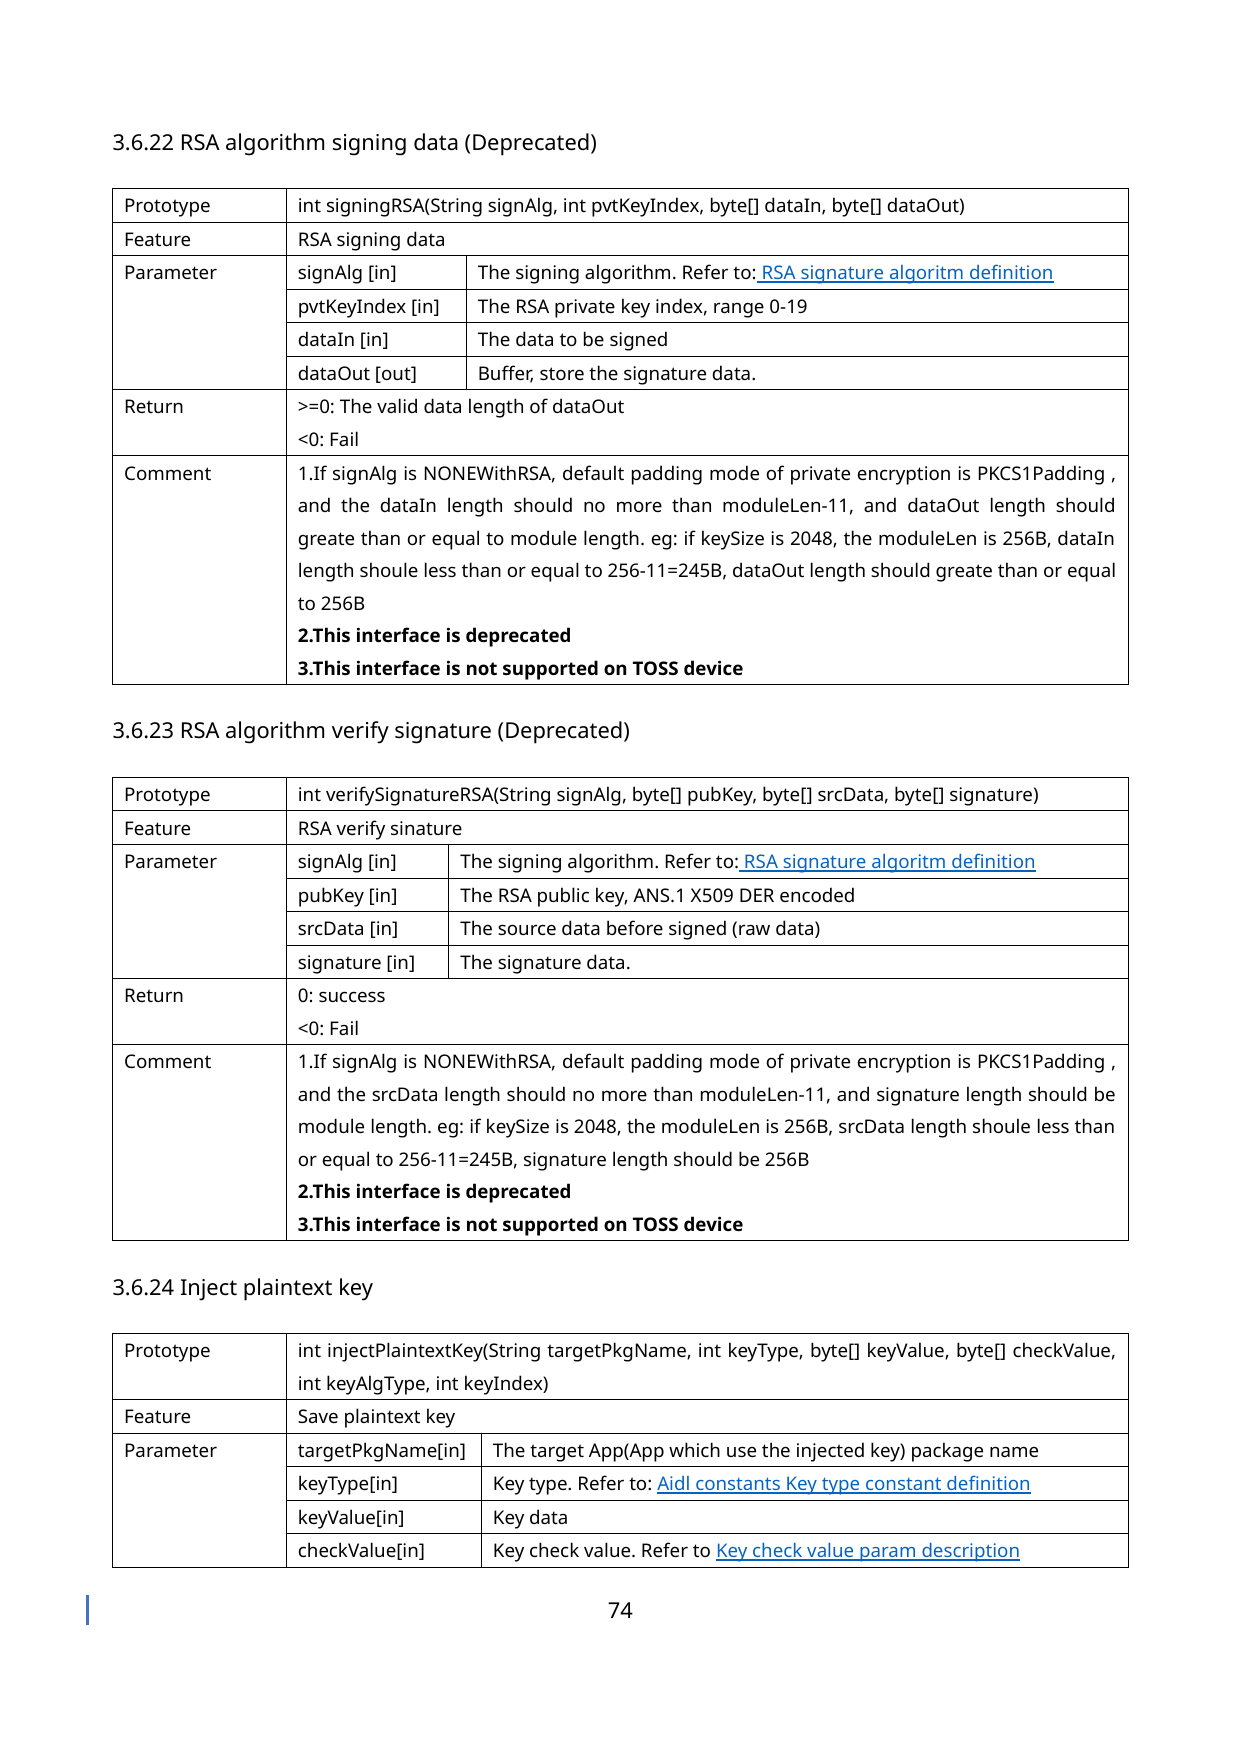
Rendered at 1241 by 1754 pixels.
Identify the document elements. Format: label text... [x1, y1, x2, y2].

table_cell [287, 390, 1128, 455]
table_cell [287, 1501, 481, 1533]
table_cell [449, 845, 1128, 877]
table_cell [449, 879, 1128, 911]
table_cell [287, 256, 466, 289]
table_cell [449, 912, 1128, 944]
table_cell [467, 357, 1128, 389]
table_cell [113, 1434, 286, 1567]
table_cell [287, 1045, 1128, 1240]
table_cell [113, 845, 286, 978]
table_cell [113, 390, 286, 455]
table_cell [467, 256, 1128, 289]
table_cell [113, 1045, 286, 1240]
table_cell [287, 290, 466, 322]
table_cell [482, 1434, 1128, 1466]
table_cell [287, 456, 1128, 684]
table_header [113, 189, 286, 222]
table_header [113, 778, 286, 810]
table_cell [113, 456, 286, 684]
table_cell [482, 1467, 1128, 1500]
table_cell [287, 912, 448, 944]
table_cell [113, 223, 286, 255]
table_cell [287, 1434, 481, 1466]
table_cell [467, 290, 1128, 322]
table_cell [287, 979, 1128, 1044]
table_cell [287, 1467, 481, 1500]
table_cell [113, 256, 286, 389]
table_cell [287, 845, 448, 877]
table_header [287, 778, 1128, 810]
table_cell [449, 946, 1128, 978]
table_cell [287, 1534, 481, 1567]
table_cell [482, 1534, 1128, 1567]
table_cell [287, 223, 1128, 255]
subtitle 3.6.22 RSA algorithm signing data (Deprecated) [112, 125, 1128, 158]
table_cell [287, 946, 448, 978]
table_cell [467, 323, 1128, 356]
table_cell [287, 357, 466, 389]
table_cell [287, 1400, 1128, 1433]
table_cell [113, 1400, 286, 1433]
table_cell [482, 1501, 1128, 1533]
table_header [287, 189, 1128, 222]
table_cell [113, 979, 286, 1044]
subtitle 3.6.23 RSA algorithm verify signature (Deprecated) [112, 714, 1128, 747]
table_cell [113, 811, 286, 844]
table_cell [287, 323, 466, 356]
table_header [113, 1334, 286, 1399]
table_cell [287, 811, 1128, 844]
subtitle 3.6.24 Inject plaintext key [112, 1270, 1128, 1303]
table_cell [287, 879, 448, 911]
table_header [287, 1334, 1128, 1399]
